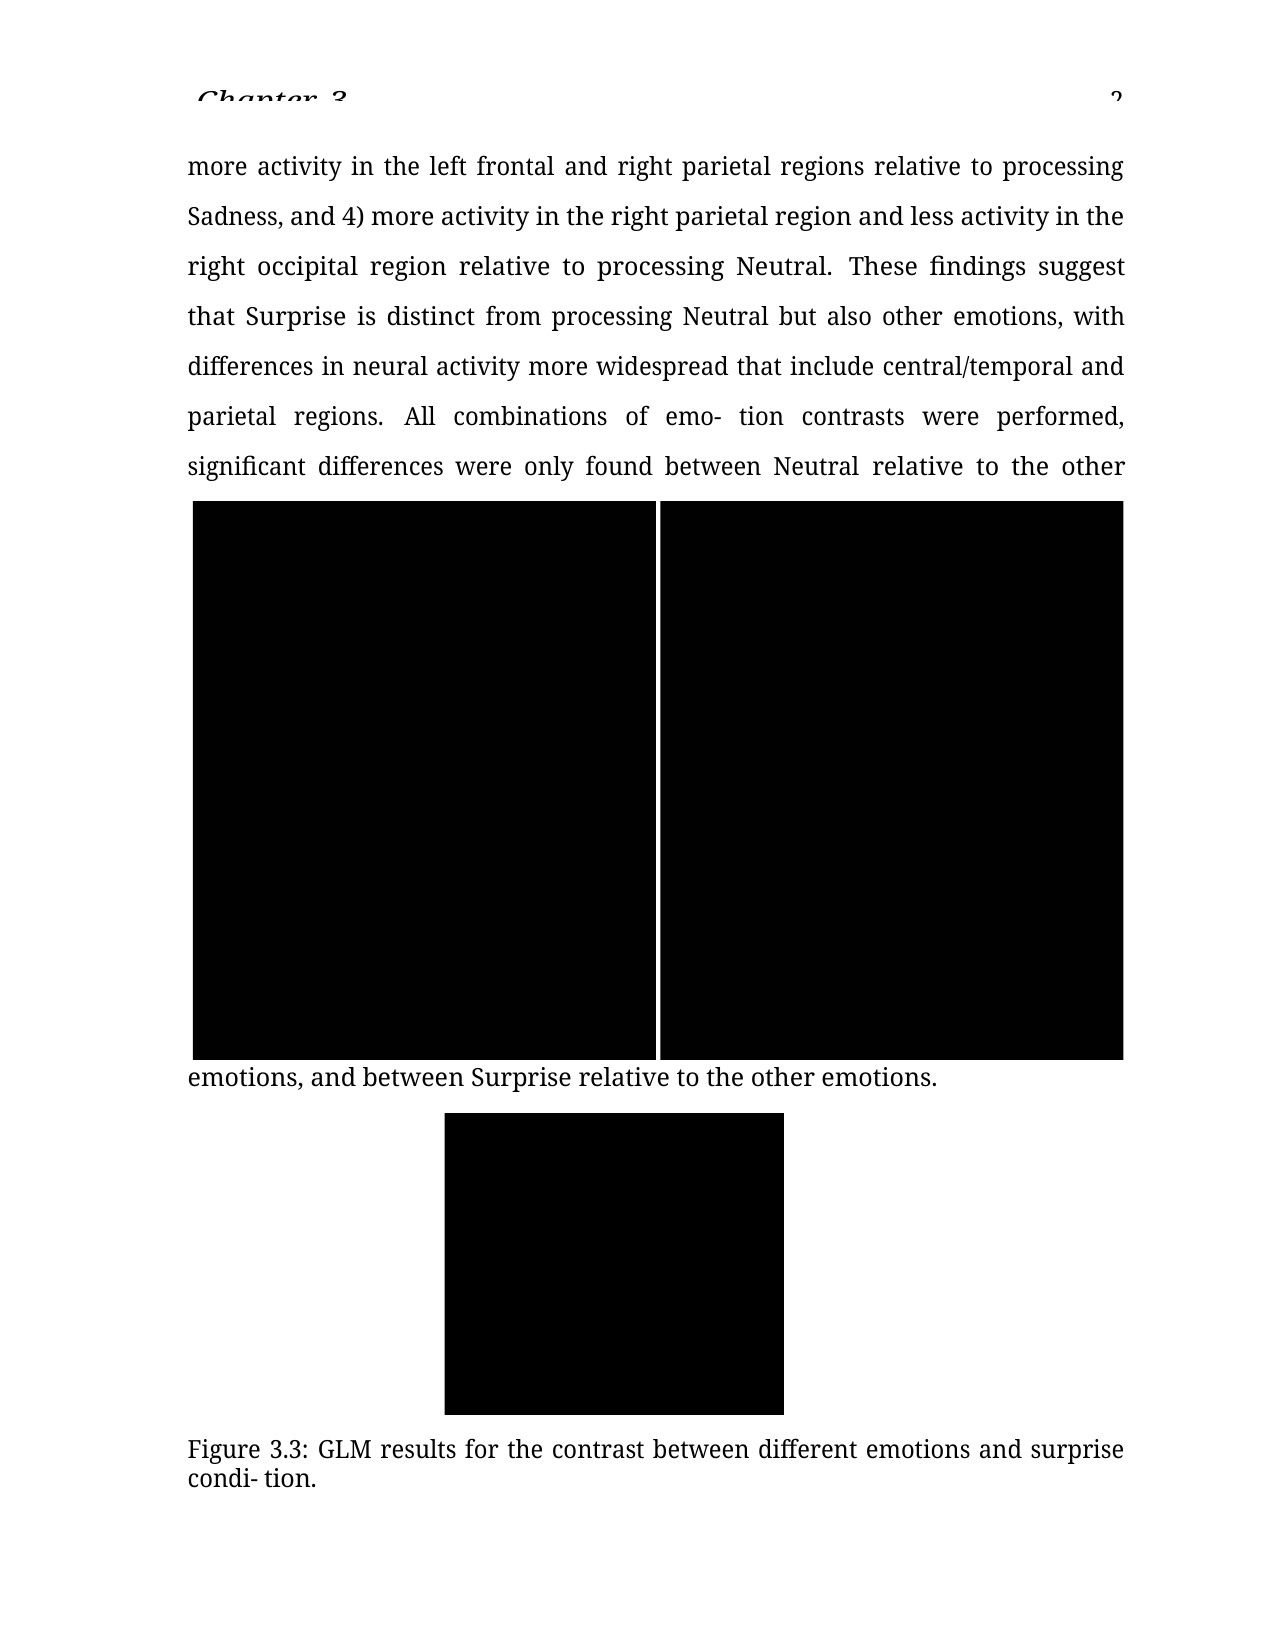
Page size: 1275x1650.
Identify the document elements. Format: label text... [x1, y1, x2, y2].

picture [192, 501, 656, 1060]
picture [660, 501, 1124, 1060]
picture [444, 1113, 784, 1415]
text Figure 3.3: GLM results for the contrast between different emotions and surprise condi- tion. [187, 1435, 1125, 1495]
